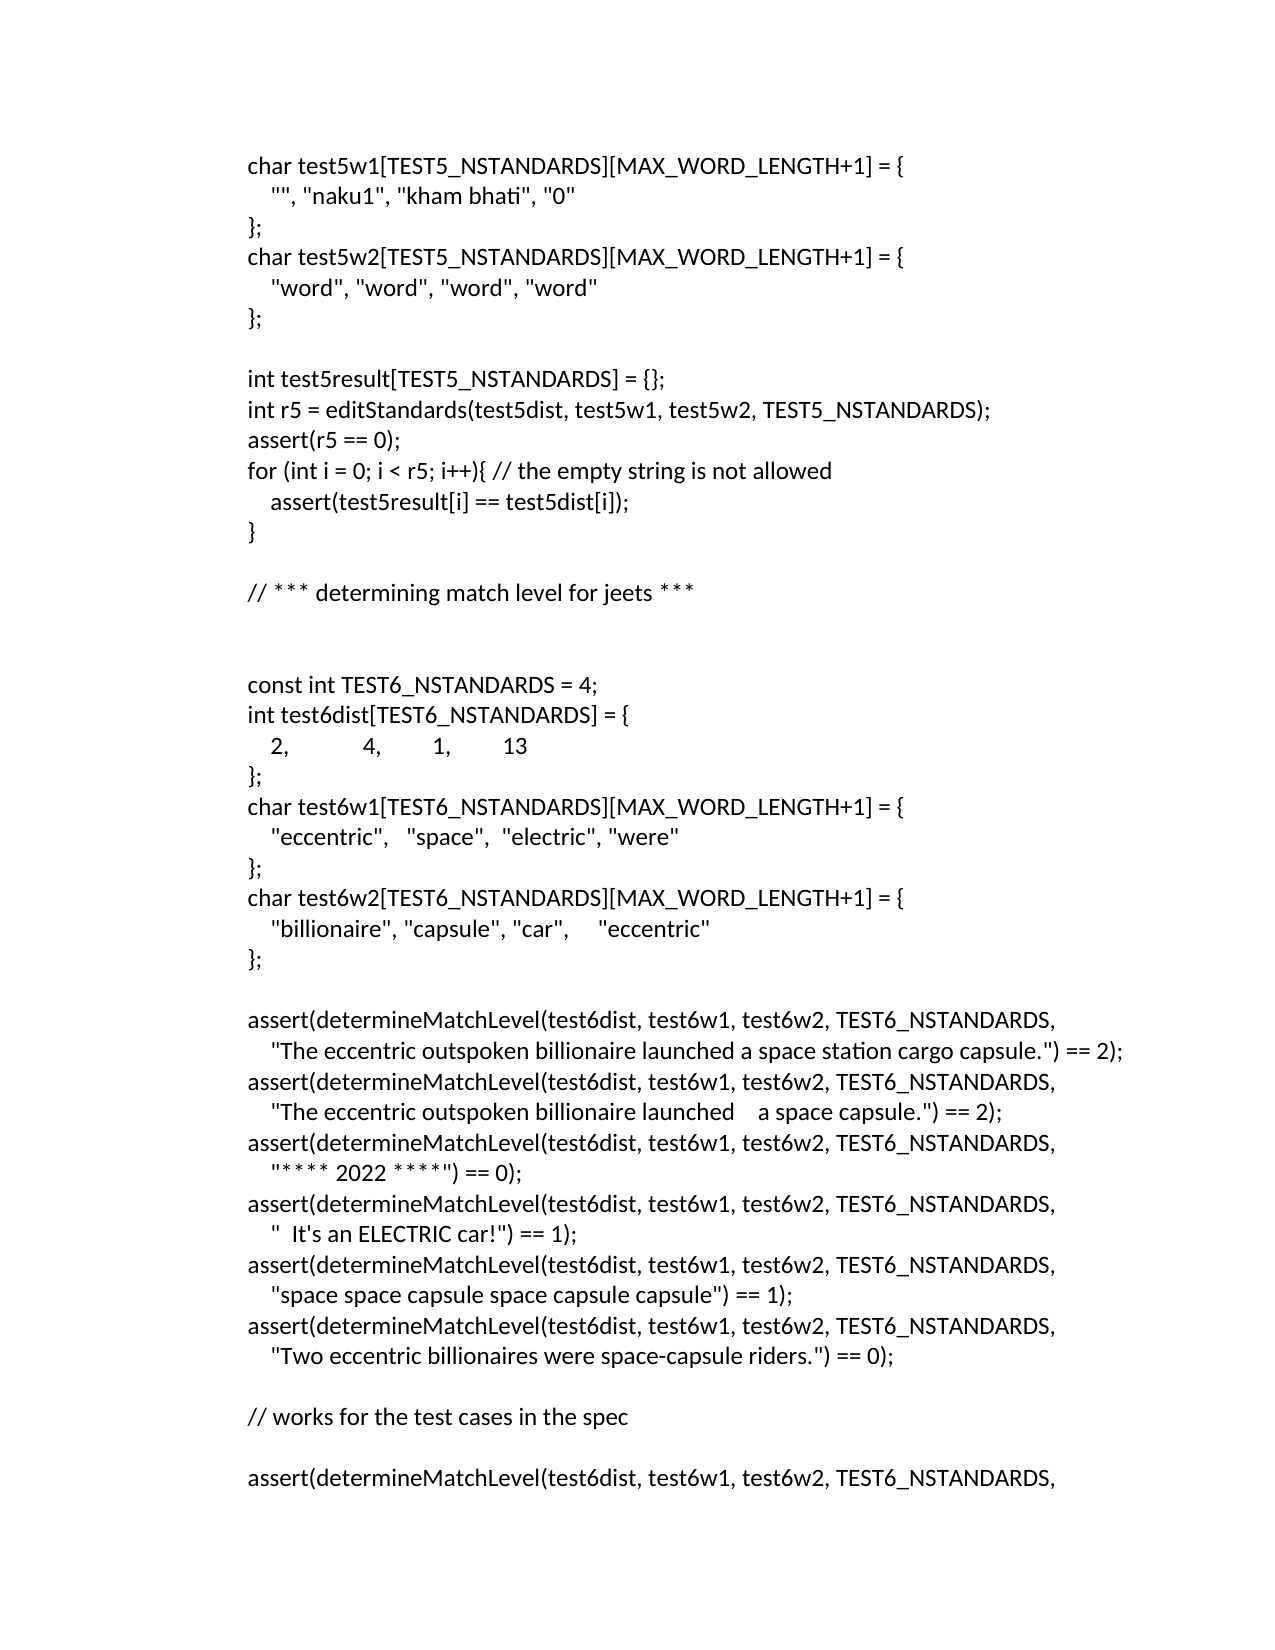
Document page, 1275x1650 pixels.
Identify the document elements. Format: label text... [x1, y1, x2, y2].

list int r5 = editStandards(test5dist, test5w1, test5w2, TEST5_NSTANDARDS); [225, 394, 1125, 425]
list char test6w1[TEST6_NSTANDARDS][MAX_WORD_LENGTH+1] = { [225, 791, 1125, 821]
list }; [225, 303, 1125, 333]
list const int TEST6_NSTANDARDS = 4; [225, 669, 1125, 699]
list "eccentric", "space", "electric", "were" [225, 821, 1125, 852]
list assert(r5 == 0); [225, 425, 1125, 455]
list assert(determineMatchLevel(test6dist, test6w1, test6w2, TEST6_NSTANDARDS, [225, 1188, 1125, 1218]
list for (int i = 0; i < r5; i++){ // the empty string is not allowed [225, 455, 1125, 486]
list "billionaire", "capsule", "car", "eccentric" [225, 913, 1125, 943]
list "space space capsule space capsule capsule") == 1); [225, 1279, 1125, 1310]
list "word", "word", "word", "word" [225, 272, 1125, 303]
list char test6w2[TEST6_NSTANDARDS][MAX_WORD_LENGTH+1] = { [225, 882, 1125, 913]
list char test5w1[TEST5_NSTANDARDS][MAX_WORD_LENGTH+1] = { [225, 150, 1125, 181]
list assert(determineMatchLevel(test6dist, test6w1, test6w2, TEST6_NSTANDARDS, [225, 1066, 1125, 1096]
list "", "naku1", "kham bhati", "0" [225, 181, 1125, 211]
list assert(determineMatchLevel(test6dist, test6w1, test6w2, TEST6_NSTANDARDS, [225, 1310, 1125, 1340]
list " It's an ELECTRIC car!") == 1); [225, 1218, 1125, 1249]
list "**** 2022 ****") == 0); [225, 1157, 1125, 1188]
list }; [225, 211, 1125, 242]
list assert(determineMatchLevel(test6dist, test6w1, test6w2, TEST6_NSTANDARDS, [225, 1127, 1125, 1157]
list // works for the test cases in the spec [225, 1401, 1125, 1432]
list // *** determining match level for jeets *** [225, 577, 1125, 608]
list "The eccentric outspoken billionaire launched a space station cargo capsule.") == 2); [225, 1035, 1125, 1066]
list char test5w2[TEST5_NSTANDARDS][MAX_WORD_LENGTH+1] = { [225, 242, 1125, 272]
list assert(determineMatchLevel(test6dist, test6w1, test6w2, TEST6_NSTANDARDS, [225, 1462, 1125, 1493]
list assert(test5result[i] == test5dist[i]); [225, 486, 1125, 516]
list }; [225, 943, 1125, 974]
list "Two eccentric billionaires were space-capsule riders.") == 0); [225, 1340, 1125, 1371]
list }; [225, 760, 1125, 791]
list int test5result[TEST5_NSTANDARDS] = {}; [225, 364, 1125, 394]
list assert(determineMatchLevel(test6dist, test6w1, test6w2, TEST6_NSTANDARDS, [225, 1004, 1125, 1035]
list }; [225, 852, 1125, 882]
list int test6dist[TEST6_NSTANDARDS] = { [225, 699, 1125, 730]
list } [225, 516, 1125, 547]
list assert(determineMatchLevel(test6dist, test6w1, test6w2, TEST6_NSTANDARDS, [225, 1249, 1125, 1279]
list "The eccentric outspoken billionaire launched a space capsule.") == 2); [225, 1096, 1125, 1127]
list 2, 4, 1, 13 [225, 730, 1125, 760]
